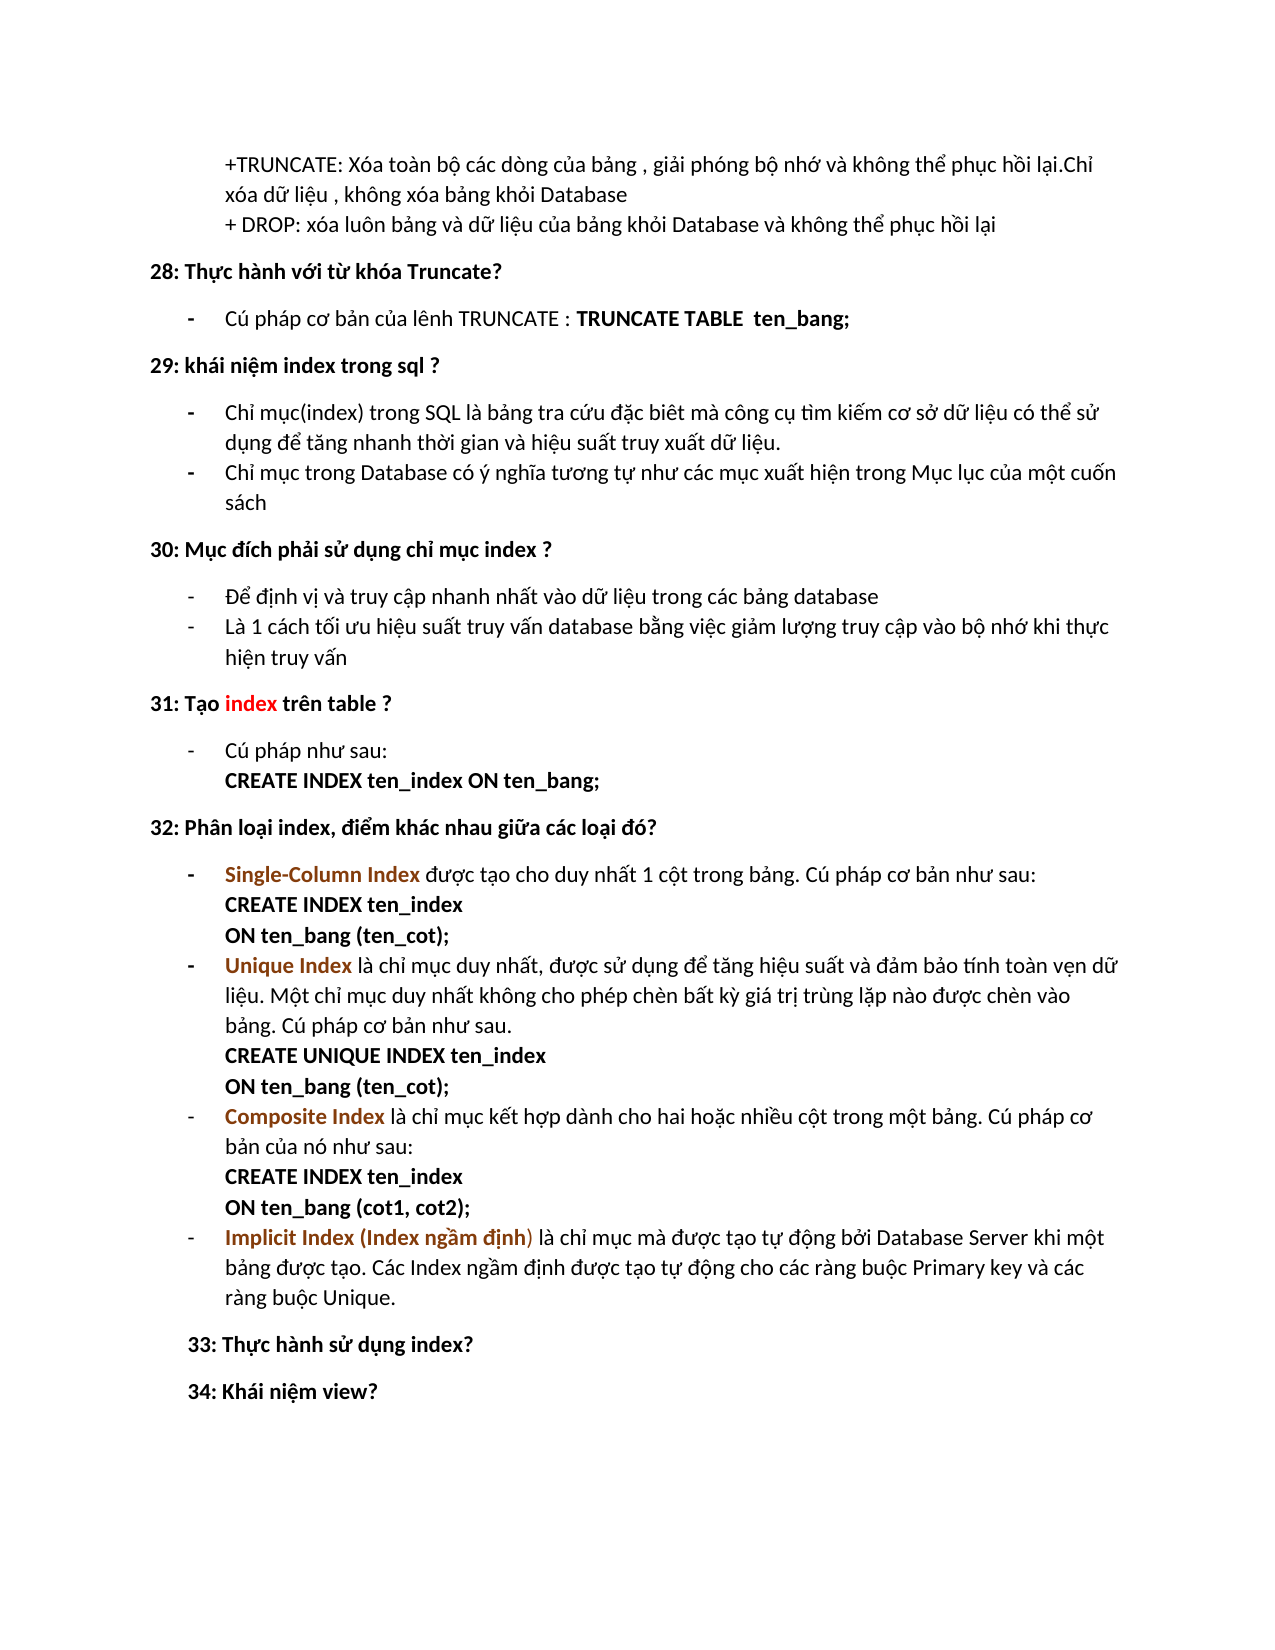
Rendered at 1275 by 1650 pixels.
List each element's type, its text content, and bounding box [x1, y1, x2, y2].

list Implicit Index (Index ngầm định) là chỉ mục mà được tạo tự động bởi Database Server khi một bảng được tạo. Các Index ngầm định được tạo tự động cho các ràng buộc Primary key và các ràng buộc Unique. [187, 1223, 1125, 1311]
text + DROP: xóa luôn bảng và dữ liệu của bảng khỏi Database và không thể phục hồi lại [225, 210, 1125, 238]
list Để định vị và truy cập nhanh nhất vào dữ liệu trong các bảng database [187, 582, 1125, 610]
text ON ten_bang (ten_cot); [225, 1072, 1125, 1100]
list Cú pháp cơ bản của lênh TRUNCATE : TRUNCATE TABLE ten_bang; [187, 304, 1125, 332]
text CREATE INDEX ten_index [225, 891, 1125, 919]
text 29: khái niệm index trong sql ? [150, 351, 1125, 379]
text 34: Khái niệm view? [187, 1377, 1125, 1405]
list Chỉ mục trong Database có ý nghĩa tương tự như các mục xuất hiện trong Mục lục của một cuốn sách [187, 458, 1125, 517]
text +TRUNCATE: Xóa toàn bộ các dòng của bảng , giải phóng bộ nhớ và không thể phục hồi lại.Chỉ xóa dữ liệu , không xóa bảng khỏi Database [225, 150, 1125, 208]
text 33: Thực hành sử dụng index? [187, 1330, 1125, 1358]
list Cú pháp như sau: [187, 736, 1125, 764]
list Unique Index là chỉ mục duy nhất, được sử dụng để tăng hiệu suất và đảm bảo tính toàn vẹn dữ liệu. Một chỉ mục duy nhất không cho phép chèn bất kỳ giá trị trùng lặp nào được chèn vào bảng. Cú pháp cơ bản như sau. [187, 951, 1125, 1039]
list Chỉ mục(index) trong SQL là bảng tra cứu đặc biêt mà công cụ tìm kiếm cơ sở dữ liệu có thể sử dụng để tăng nhanh thời gian và hiệu suất truy xuất dữ liệu. [187, 398, 1125, 456]
list Single-Column Index được tạo cho duy nhất 1 cột trong bảng. Cú pháp cơ bản như sau: [187, 860, 1125, 888]
text ON ten_bang (ten_cot); [225, 921, 1125, 949]
text CREATE UNIQUE INDEX ten_index [225, 1042, 1125, 1070]
text CREATE INDEX ten_index [225, 1162, 1125, 1191]
text 31: Tạo index trên table ? [150, 689, 1125, 718]
list Là 1 cách tối ưu hiệu suất truy vấn database bằng việc giảm lượng truy cập vào bộ nhớ khi thực hiện truy vấn [187, 612, 1125, 671]
text ON ten_bang (cot1, cot2); [225, 1193, 1125, 1221]
text 30: Mục đích phải sử dụng chỉ mục index ? [150, 535, 1125, 563]
text CREATE INDEX ten_index ON ten_bang; [225, 767, 1125, 795]
list Composite Index là chỉ mục kết hợp dành cho hai hoặc nhiều cột trong một bảng. Cú pháp cơ bản của nó như sau: [187, 1102, 1125, 1160]
text 32: Phân loại index, điểm khác nhau giữa các loại đó? [150, 813, 1125, 842]
text 28: Thực hành với từ khóa Truncate? [150, 257, 1125, 285]
